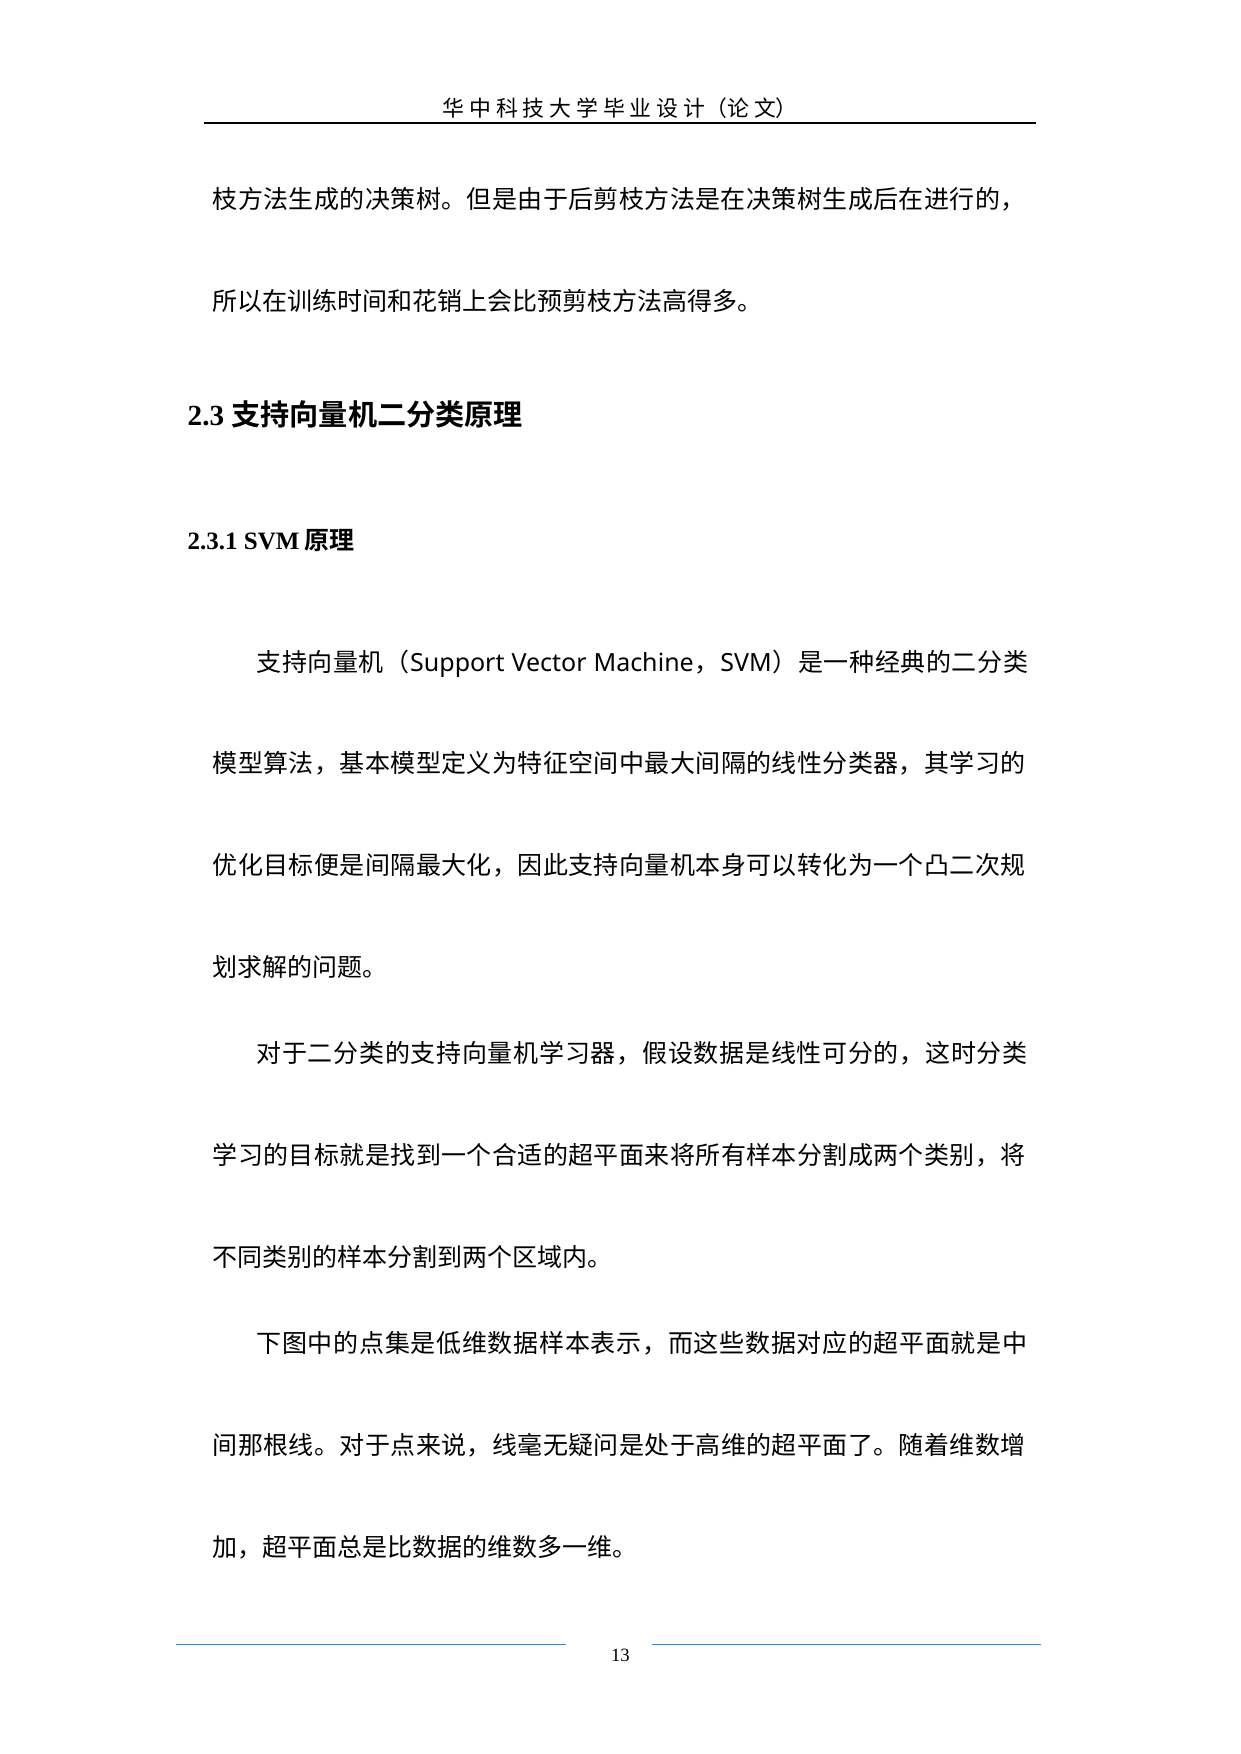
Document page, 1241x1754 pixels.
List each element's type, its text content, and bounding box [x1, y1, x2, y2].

subtitle 2.3 支持向量机二分类原理 [187, 379, 1053, 447]
text 对于二分类的支持向量机学习器，假设数据是线性可分的，这时分类学习的目标就是找到一个合适的超平面来将所有样本分割成两个类别，将不同类别的样本分割到两个区域内。 [212, 1018, 1028, 1289]
text 下图中的点集是低维数据样本表示，而这些数据对应的超平面就是中间那根线。对于点来说，线毫无疑问是处于高维的超平面了。随着维数增加，超平面总是比数据的维数多一维。 [212, 1308, 1028, 1579]
subtitle 2.3.1 SVM原理 [187, 505, 1053, 573]
text 支持向量机（Support Vector Machine，SVM）是一种经典的二分类模型算法，基本模型定义为特征空间中最大间隔的线性分类器，其学习的优化目标便是间隔最大化，因此支持向量机本身可以转化为一个凸二次规划求解的问题。 [212, 626, 1028, 1000]
